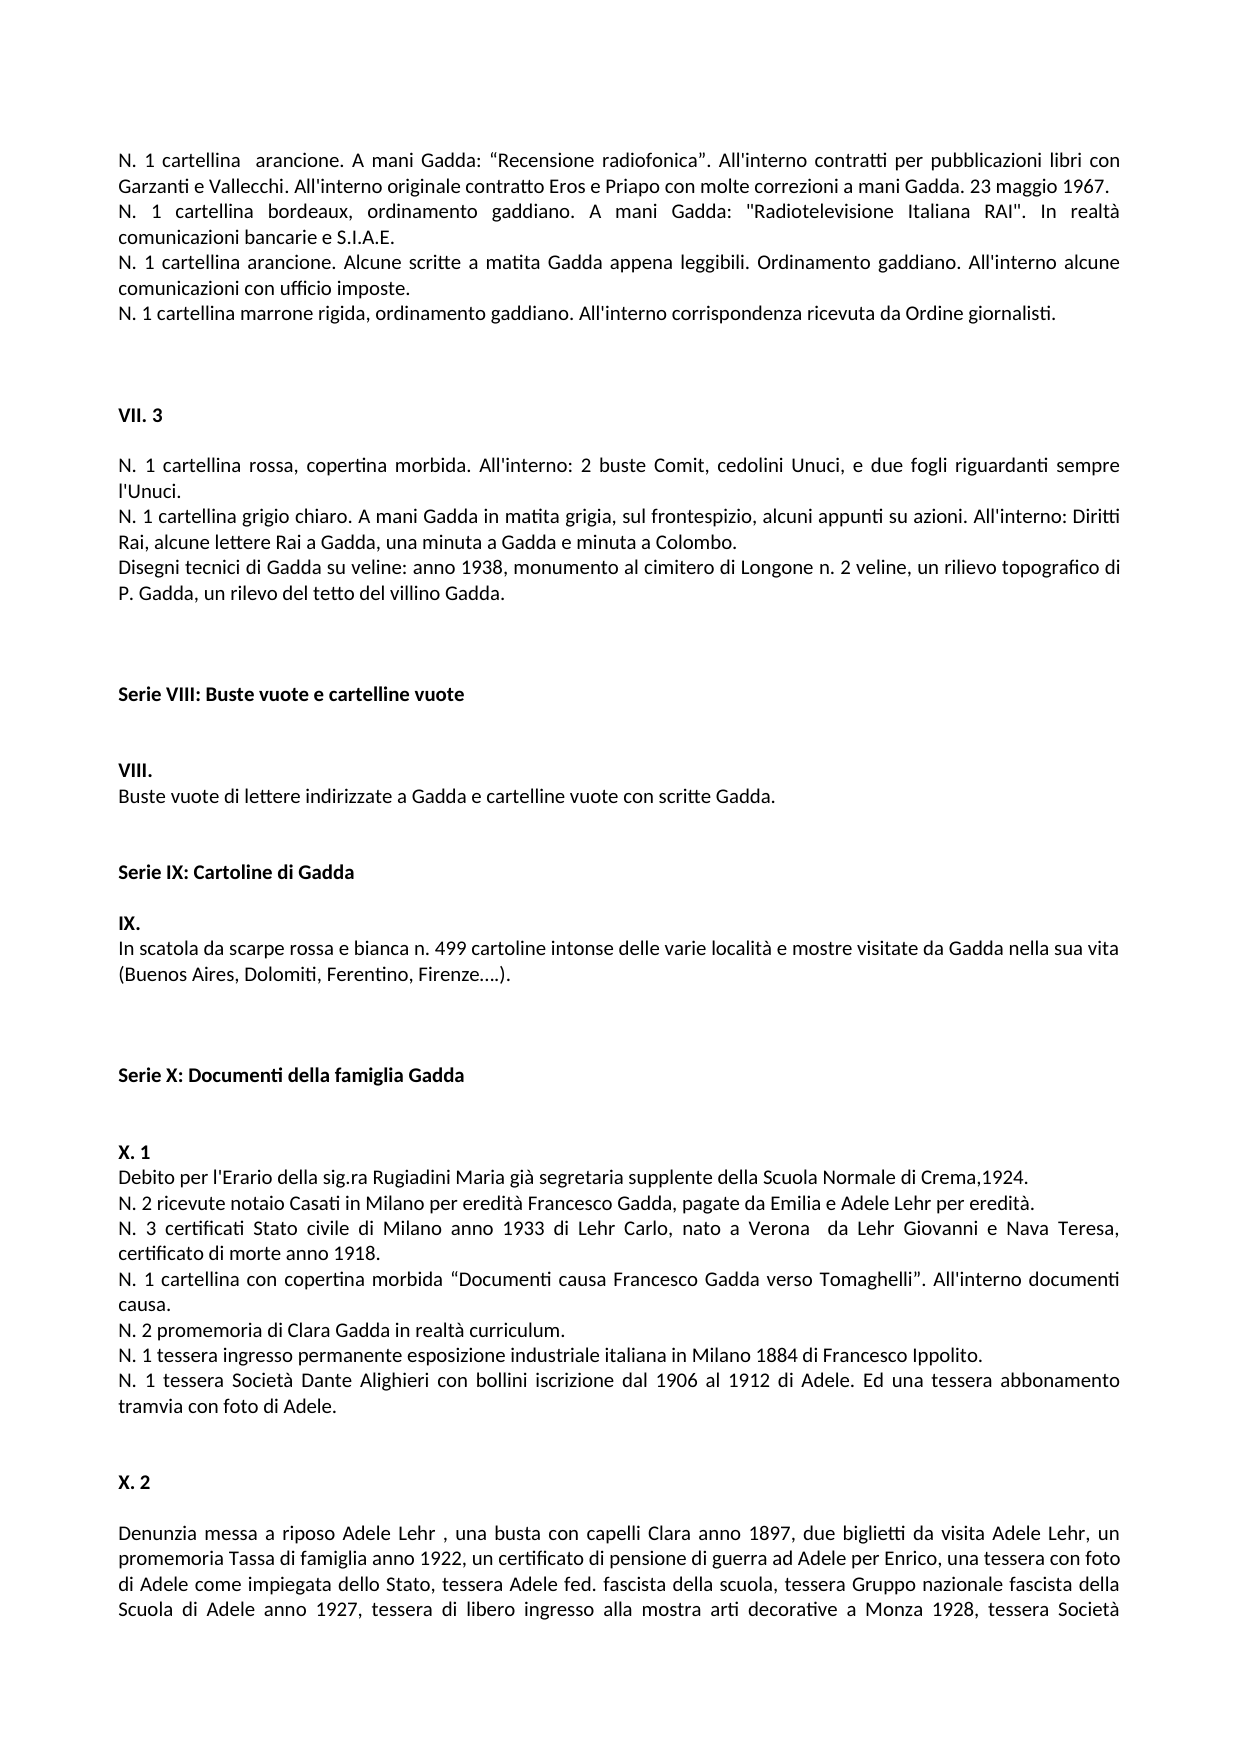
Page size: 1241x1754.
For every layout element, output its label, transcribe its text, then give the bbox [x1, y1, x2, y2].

text Debito per l'Erario della sig.ra Rugiadini Maria già segretaria supplente della Scuola Normale di Crema,1924. [118, 1164, 1122, 1190]
text IX. [118, 910, 1122, 936]
text X. 1 [118, 1139, 1122, 1164]
text N. 1 cartellina marrone rigida, ordinamento gaddiano. All'interno corrispondenza ricevuta da Ordine giornalisti. [118, 300, 1122, 326]
text VII. 3 [118, 402, 1122, 427]
text N. 3 certificati Stato civile di Milano anno 1933 di Lehr Carlo, nato a Verona da Lehr Giovanni e Nava Teresa, certificato di morte anno 1918. [118, 1215, 1122, 1266]
text N. 1 tessera Società Dante Alighieri con bollini iscrizione dal 1906 al 1912 di Adele. Ed una tessera abbonamento tramvia con foto di Adele. [118, 1368, 1122, 1418]
text Buste vuote di lettere indirizzate a Gadda e cartelline vuote con scritte Gadda. [118, 783, 1122, 808]
text Serie X: Documenti della famiglia Gadda [118, 1063, 1122, 1088]
text N. 2 ricevute notaio Casati in Milano per eredità Francesco Gadda, pagate da Emilia e Adele Lehr per eredità. [118, 1190, 1122, 1215]
text Serie VIII: Buste vuote e cartelline vuote [118, 681, 1122, 707]
text VIII. [118, 758, 1122, 783]
text N. 1 cartellina arancione. A mani Gadda: “Recensione radiofonica”. All'interno contratti per pubblicazioni libri con Garzanti e Vallecchi. All'interno originale contratto Eros e Priapo con molte correzioni a mani Gadda. 23 maggio 1967. [118, 148, 1122, 198]
text N. 1 cartellina arancione. Alcune scritte a matita Gadda appena leggibili. Ordinamento gaddiano. All'interno alcune comunicazioni con ufficio imposte. [118, 249, 1122, 300]
text N. 1 tessera ingresso permanente esposizione industriale italiana in Milano 1884 di Francesco Ippolito. [118, 1342, 1122, 1368]
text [118, 1520, 1122, 1622]
text Serie IX: Cartoline di Gadda [118, 859, 1122, 885]
text N. 1 cartellina grigio chiaro. A mani Gadda in matita grigia, sul frontespizio, alcuni appunti su azioni. All'interno: Diritti Rai, alcune lettere Rai a Gadda, una minuta a Gadda e minuta a Colombo. [118, 503, 1122, 554]
text N. 1 cartellina bordeaux, ordinamento gaddiano. A mani Gadda: "Radiotelevisione Italiana RAI". In realtà comunicazioni bancarie e S.I.A.E. [118, 198, 1122, 249]
text N. 2 promemoria di Clara Gadda in realtà curriculum. [118, 1317, 1122, 1342]
text N. 1 cartellina con copertina morbida “Documenti causa Francesco Gadda verso Tomaghelli”. All'interno documenti causa. [118, 1266, 1122, 1317]
text X. 2 [118, 1469, 1122, 1495]
text In scatola da scarpe rossa e bianca n. 499 cartoline intonse delle varie località e mostre visitate da Gadda nella sua vita (Buenos Aires, Dolomiti, Ferentino, Firenze….). [118, 936, 1122, 986]
text N. 1 cartellina rossa, copertina morbida. All'interno: 2 buste Comit, cedolini Unuci, e due fogli riguardanti sempre l'Unuci. [118, 453, 1122, 503]
text Disegni tecnici di Gadda su veline: anno 1938, monumento al cimitero di Longone n. 2 veline, un rilievo topografico di P. Gadda, un rilevo del tetto del villino Gadda. [118, 554, 1122, 605]
